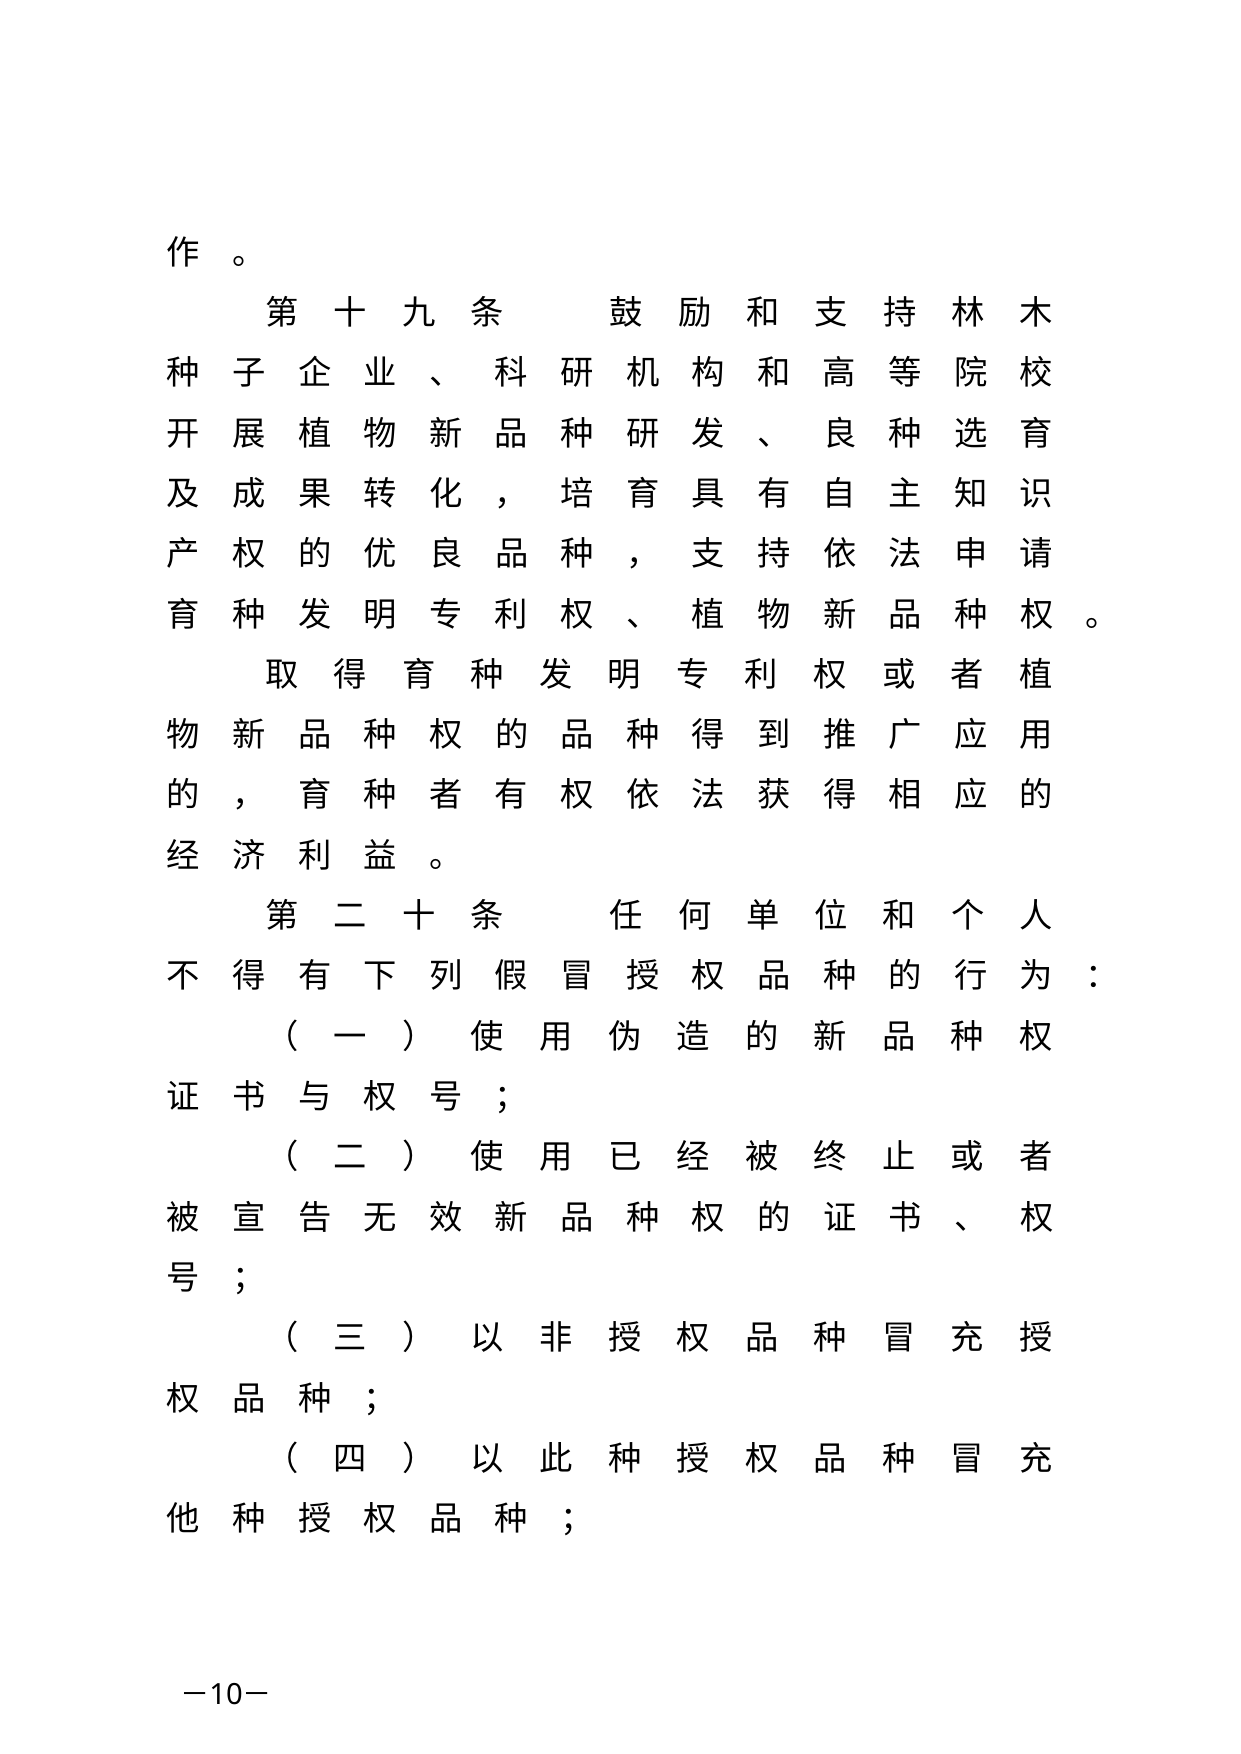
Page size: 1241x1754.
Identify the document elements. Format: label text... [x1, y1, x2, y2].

text （一）使用伪造的新品种权证书与权号； [167, 1003, 1085, 1124]
text （四）以此种授权品种冒充他种授权品种； [167, 1426, 1085, 1546]
text 取得育种发明专利权或者植物新品种权的品种得到推广应用的，育种者有权依法获得相应的经济利益。 [167, 642, 1085, 883]
text 第十九条 鼓励和支持林木种子企业、科研机构和高等院校开展植物新品种研发、良种选育及成果转化，培育具有自主知识产权的优良品种，支持依法申请育种发明专利权、植物新品种权。 [167, 280, 1085, 642]
text （三）以非授权品种冒充授权品种； [167, 1305, 1085, 1426]
text 第二十条 任何单位和个人不得有下列假冒授权品种的行为： [167, 883, 1085, 1003]
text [167, 219, 1085, 280]
text （二）使用已经被终止或者被宣告无效新品种权的证书、权号； [167, 1124, 1085, 1305]
